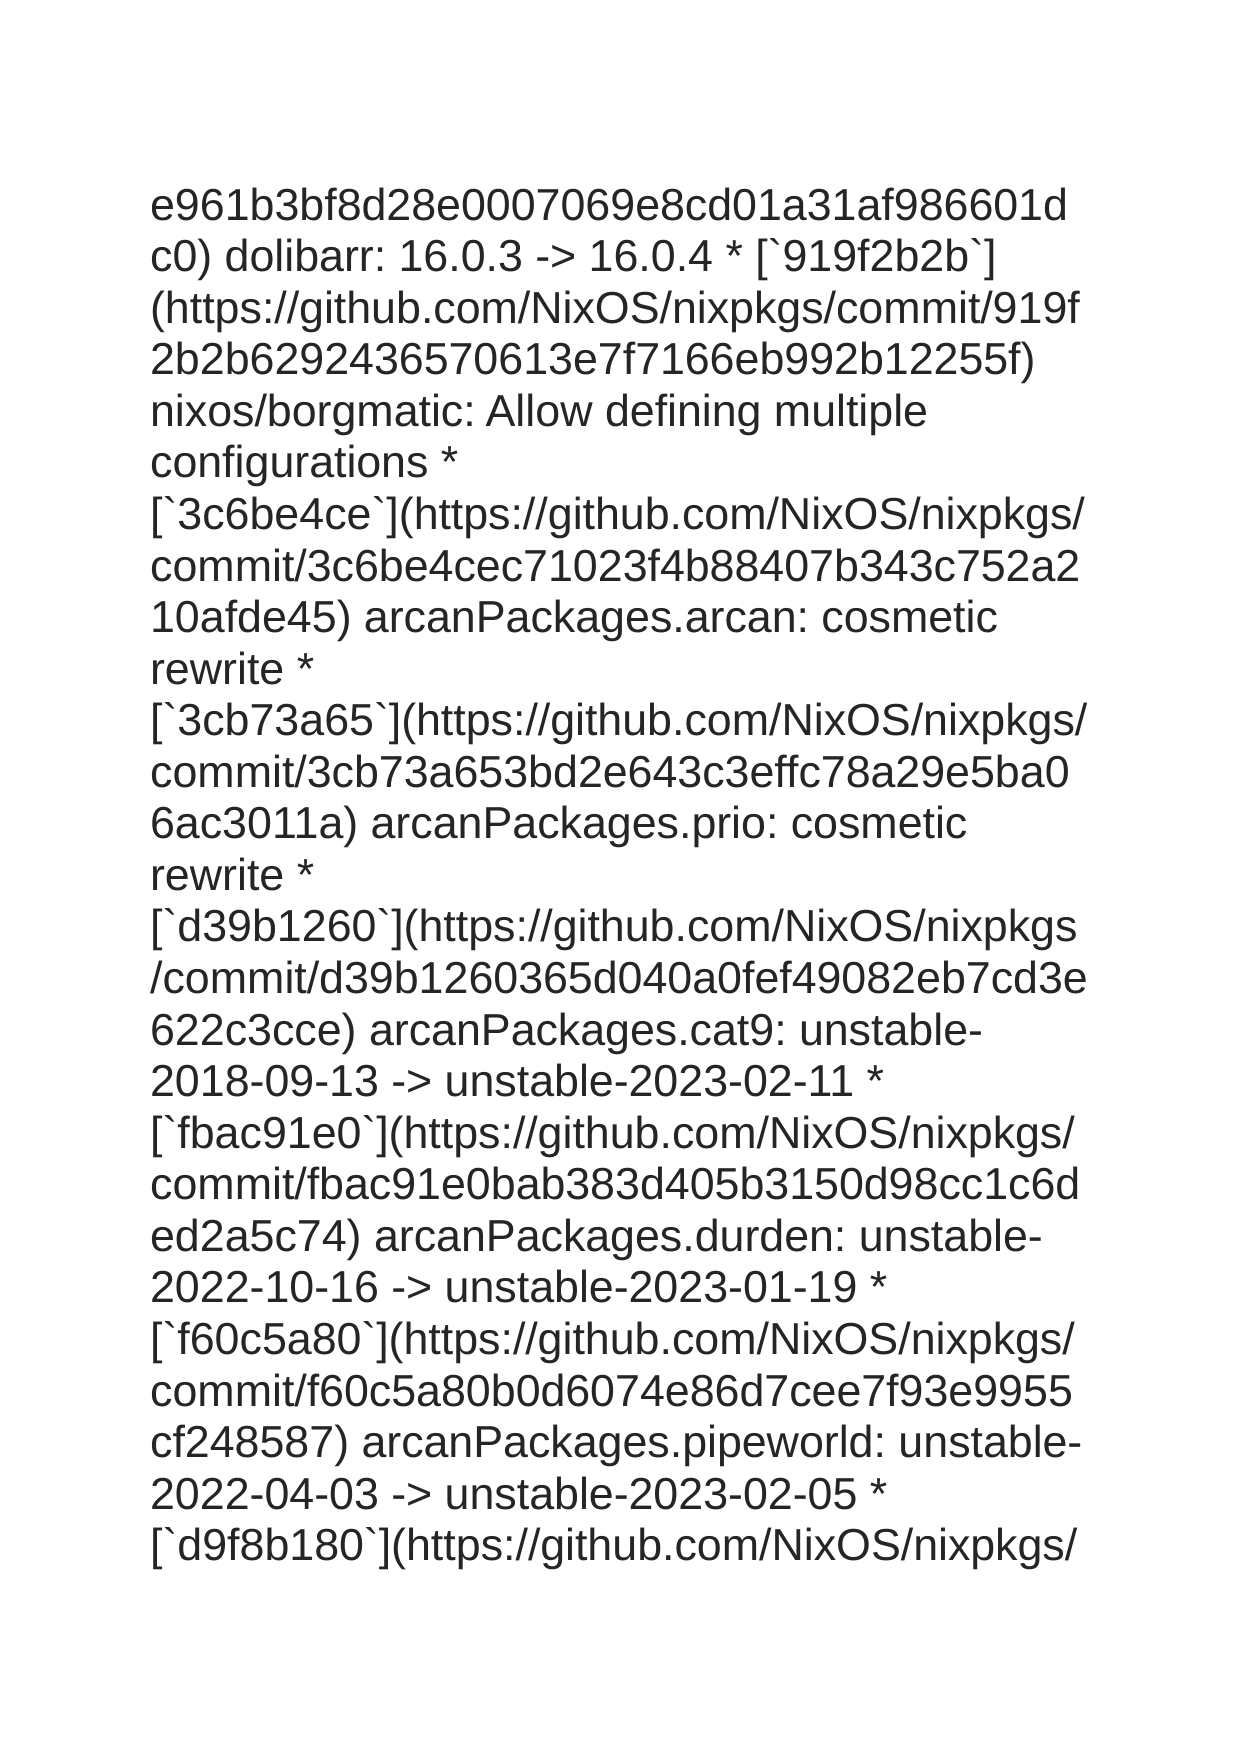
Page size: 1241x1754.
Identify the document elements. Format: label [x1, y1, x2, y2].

text [150, 184, 1090, 1576]
